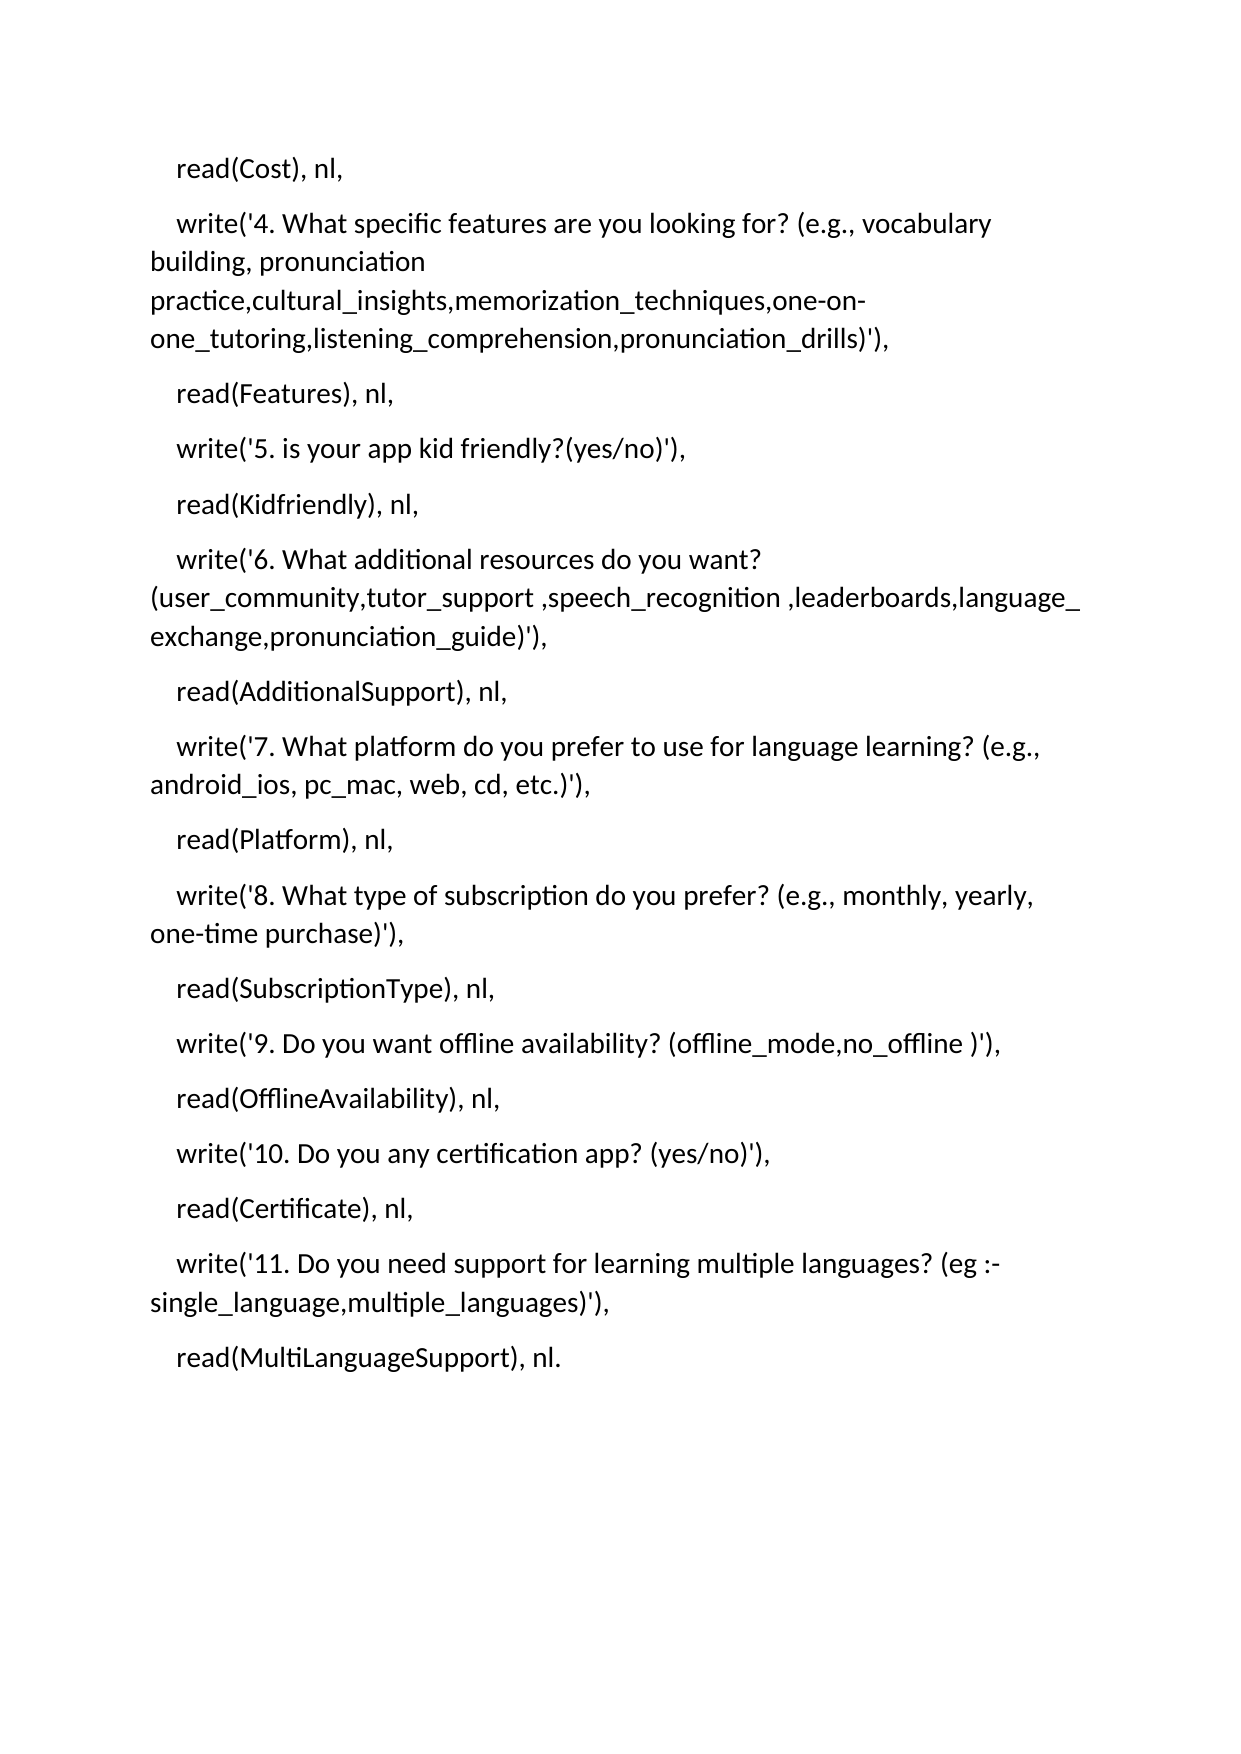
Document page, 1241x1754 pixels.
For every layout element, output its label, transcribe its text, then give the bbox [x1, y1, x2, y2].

text write('8. What type of subscription do you prefer? (e.g., monthly, yearly, one-time purchase)'), [150, 877, 1090, 951]
text write('7. What platform do you prefer to use for language learning? (e.g., android_ios, pc_mac, web, cd, etc.)'), [150, 728, 1090, 802]
text read(OfflineAvailability), nl, [150, 1080, 1090, 1116]
text read(AdditionalSupport), nl, [150, 673, 1090, 708]
text write('5. is your app kid friendly?(yes/no)'), [150, 431, 1090, 466]
text read(SubscriptionType), nl, [150, 970, 1090, 1006]
text write('4. What specific features are you looking for? (e.g., vocabulary building, pronunciation practice,cultural_insights,memorization_techniques,one-on-one_tutoring,listening_comprehension,pronunciation_drills)'), [150, 205, 1090, 356]
text read(Platform), nl, [150, 821, 1090, 857]
text read(Certificate), nl, [150, 1191, 1090, 1226]
text write('9. Do you want offline availability? (offline_mode,no_offline )'), [150, 1025, 1090, 1061]
text write('11. Do you need support for learning multiple languages? (eg :- single_language,multiple_languages)'), [150, 1246, 1090, 1320]
text read(MultiLanguageSupport), nl. [150, 1339, 1090, 1375]
text read(Kidfriendly), nl, [150, 486, 1090, 521]
text write('6. What additional resources do you want? (user_community,tutor_support ,speech_recognition ,leaderboards,language_exchange,pronunciation_guide)'), [150, 541, 1090, 653]
text read(Cost), nl, [150, 150, 1090, 186]
text write('10. Do you any certification app? (yes/no)'), [150, 1135, 1090, 1171]
text read(Features), nl, [150, 376, 1090, 411]
